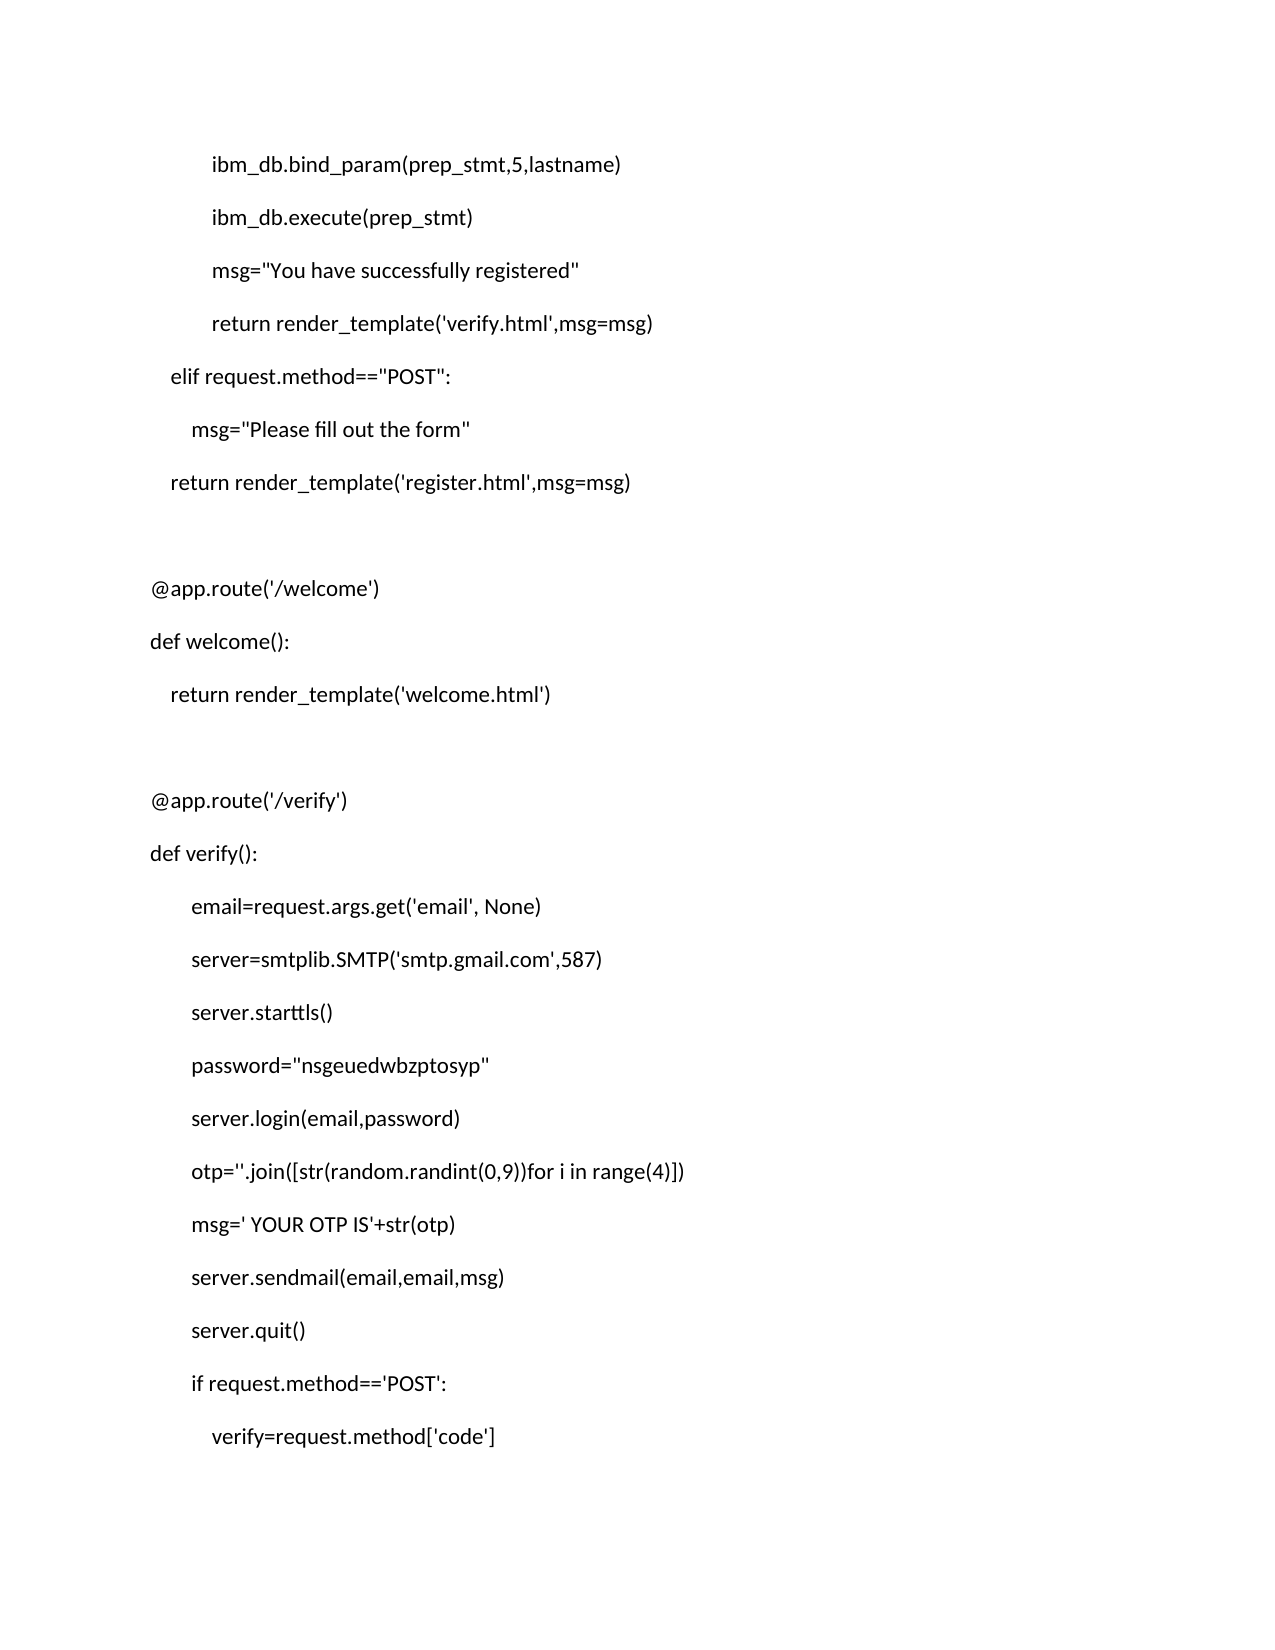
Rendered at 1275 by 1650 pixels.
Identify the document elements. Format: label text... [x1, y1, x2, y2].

text elif request.method=="POST": [150, 362, 1125, 390]
text return render_template('verify.html',msg=msg) [150, 309, 1125, 337]
text @app.route('/verify') [150, 786, 1125, 814]
text email=request.args.get('email', None) [150, 892, 1125, 920]
text if request.method=='POST': [150, 1369, 1125, 1397]
text def verify(): [150, 839, 1125, 867]
text server.login(email,password) [150, 1104, 1125, 1132]
text server.starttls() [150, 998, 1125, 1026]
text server.quit() [150, 1316, 1125, 1344]
text msg="You have successfully registered" [150, 256, 1125, 284]
text server=smtplib.SMTP('smtp.gmail.com',587) [150, 945, 1125, 973]
text ibm_db.bind_param(prep_stmt,5,lastname) [150, 150, 1125, 178]
text ibm_db.execute(prep_stmt) [150, 203, 1125, 231]
text return render_template('register.html',msg=msg) [150, 468, 1125, 496]
text msg="Please fill out the form" [150, 415, 1125, 443]
text verify=request.method['code'] [150, 1422, 1125, 1451]
text otp=''.join([str(random.randint(0,9))for i in range(4)]) [150, 1157, 1125, 1185]
text server.sendmail(email,email,msg) [150, 1263, 1125, 1291]
text msg=' YOUR OTP IS'+str(otp) [150, 1210, 1125, 1238]
text return render_template('welcome.html') [150, 680, 1125, 708]
text def welcome(): [150, 627, 1125, 655]
text password="nsgeuedwbzptosyp" [150, 1051, 1125, 1079]
text @app.route('/welcome') [150, 574, 1125, 602]
